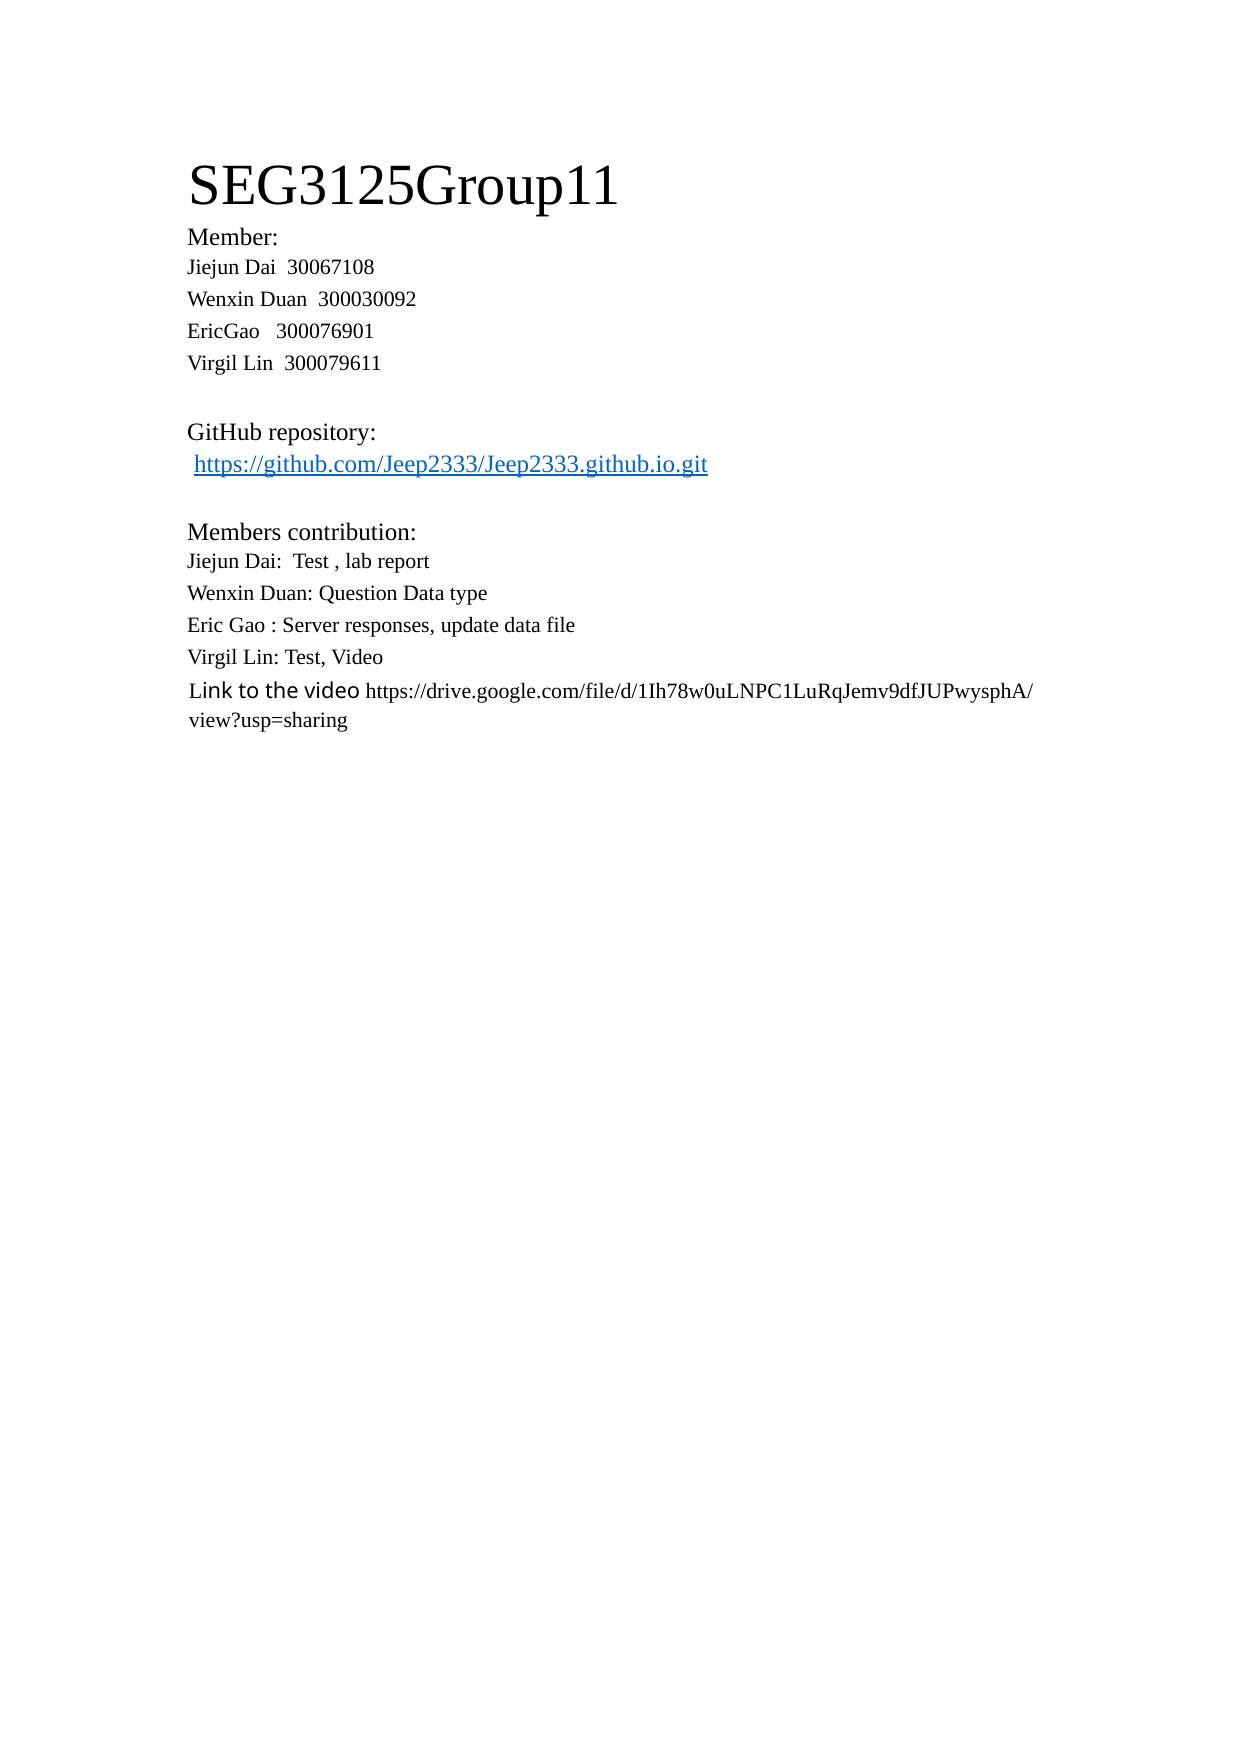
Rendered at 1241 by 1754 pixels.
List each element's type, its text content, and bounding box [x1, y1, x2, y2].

text Jiejun Dai 30067108 [187, 254, 1059, 279]
text Wenxin Duan 300030092 [187, 286, 1059, 311]
text Virgil Lin 300079611 [187, 349, 1059, 375]
text Jiejun Dai: Test , lab report [187, 548, 1059, 573]
text EricGao 300076901 [187, 318, 1059, 343]
text https://github.com/Jeep2333/Jeep2333.github.io.git [188, 449, 1059, 478]
text SEG3125Group11 [188, 150, 1059, 217]
text Virgil Lin: Test, Video [187, 644, 918, 669]
text GitHub repository: [187, 417, 1059, 446]
text Members contribution: [187, 517, 1059, 545]
text Member: [187, 222, 1059, 251]
text Eric Gao : Server responses, update data file [187, 612, 918, 637]
text Link to the video https://drive.google.com/file/d/1Ih78w0uLNPC1LuRqJemv9dfJUPwysphA/view?usp=sharing [188, 675, 1059, 732]
text Wenxin Duan: Question Data type [187, 580, 1059, 605]
